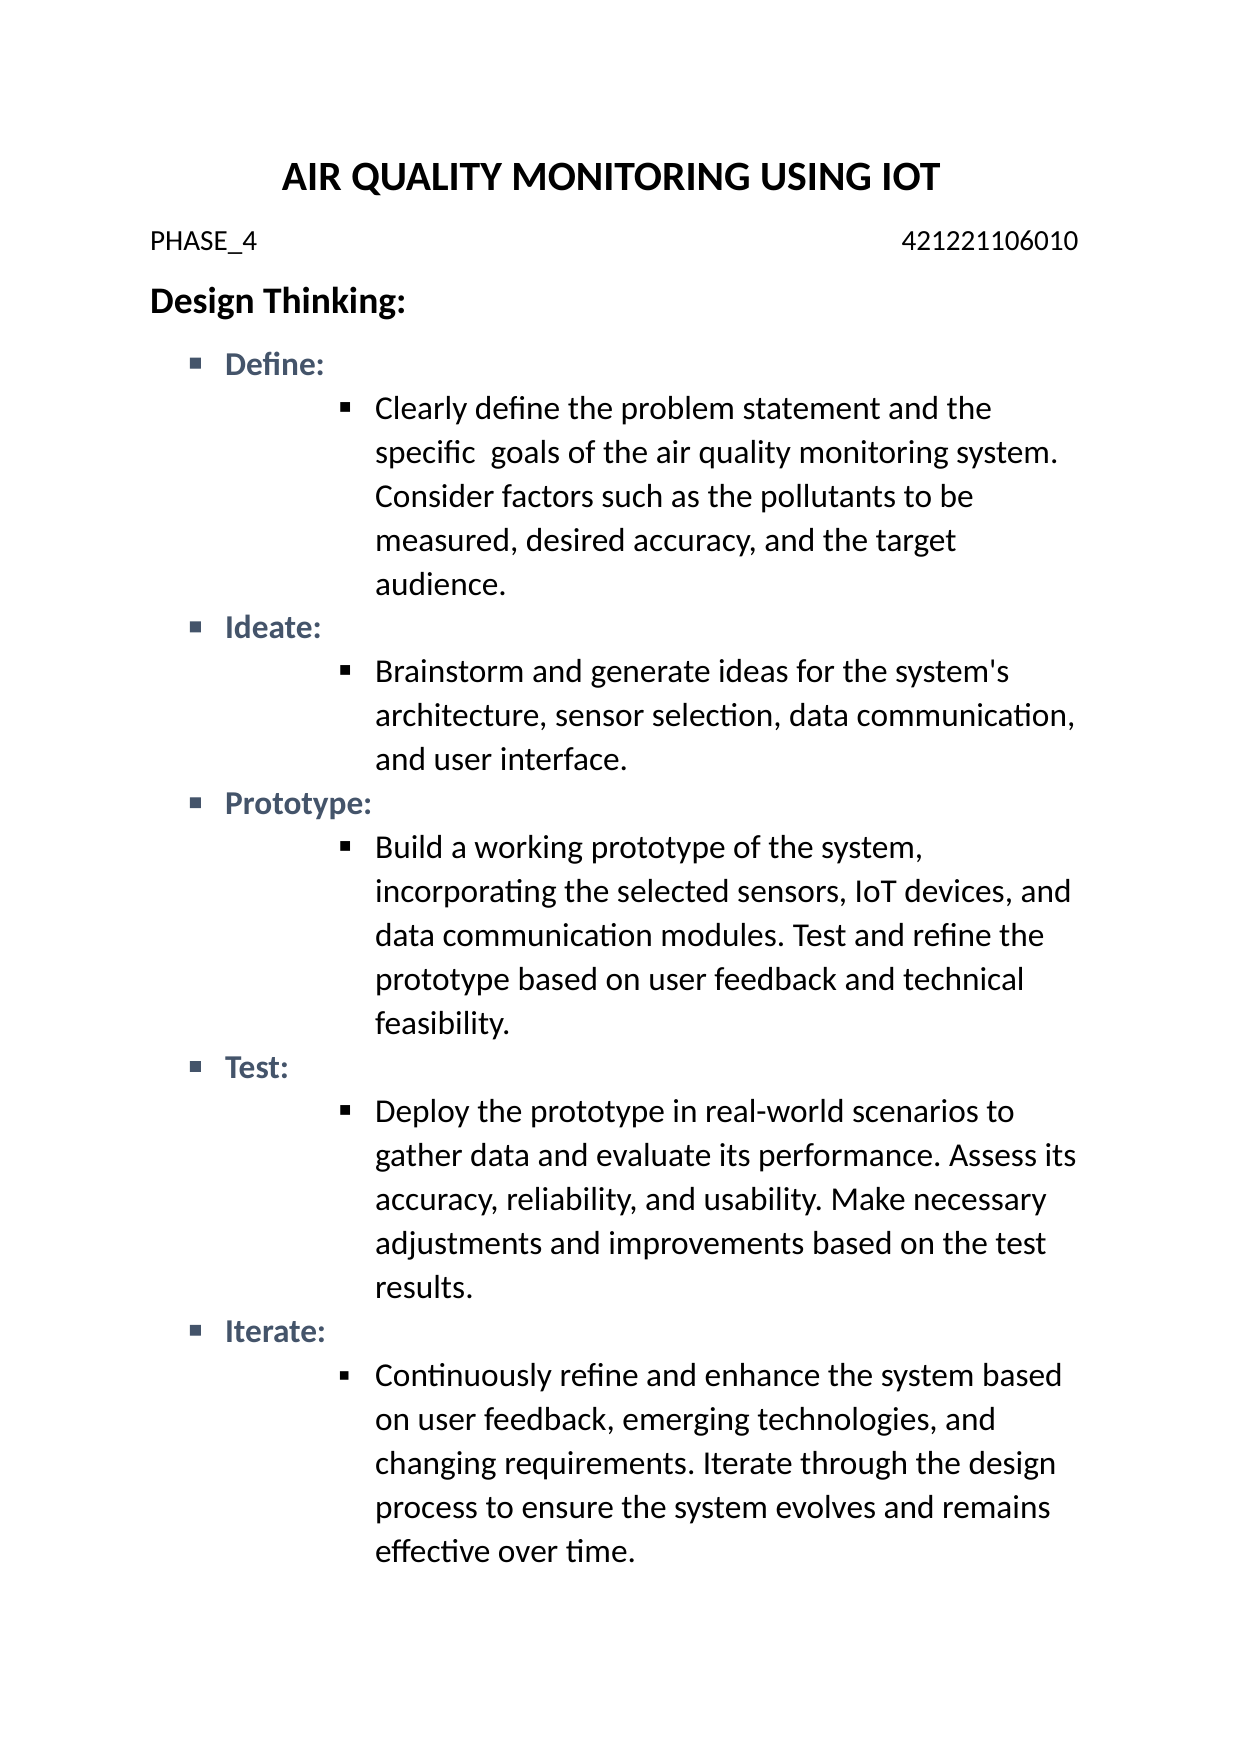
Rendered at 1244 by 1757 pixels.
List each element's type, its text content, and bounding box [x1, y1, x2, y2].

list Prototype: [187, 782, 1094, 823]
list Test: [187, 1046, 1094, 1087]
text AIR QUALITY MONITORING USING IOT [150, 150, 1094, 201]
list Clearly define the problem statement and the specific goals of the air quality monitoring system. Consider factors such as the pollutants to be measured, desired accuracy, and the target audience. [337, 387, 1094, 603]
list Iterate: [187, 1310, 1094, 1351]
text Design Thinking: [150, 277, 1094, 322]
list Ideate: [187, 607, 1094, 647]
list Deploy the prototype in real-world scenarios to gather data and evaluate its performance. Assess its accuracy, reliability, and usability. Make necessary adjustments and improvements based on the test results. [337, 1090, 1094, 1307]
list Build a working prototype of the system, incorporating the selected sensors, IoT devices, and data communication modules. Test and refine the prototype based on user feedback and technical feasibility. [337, 826, 1094, 1043]
list process to ensure the system evolves and remains effective over time. [375, 1486, 1094, 1570]
list Continuously refine and enhance the system based on user feedback, emerging technologies, and changing requirements. Iterate through the design [337, 1354, 1094, 1482]
text PHASE_4 421221106010 [150, 222, 1094, 257]
list Define: [187, 343, 1094, 383]
list Brainstorm and generate ideas for the system's architecture, sensor selection, data communication, and user interface. [337, 651, 1094, 779]
